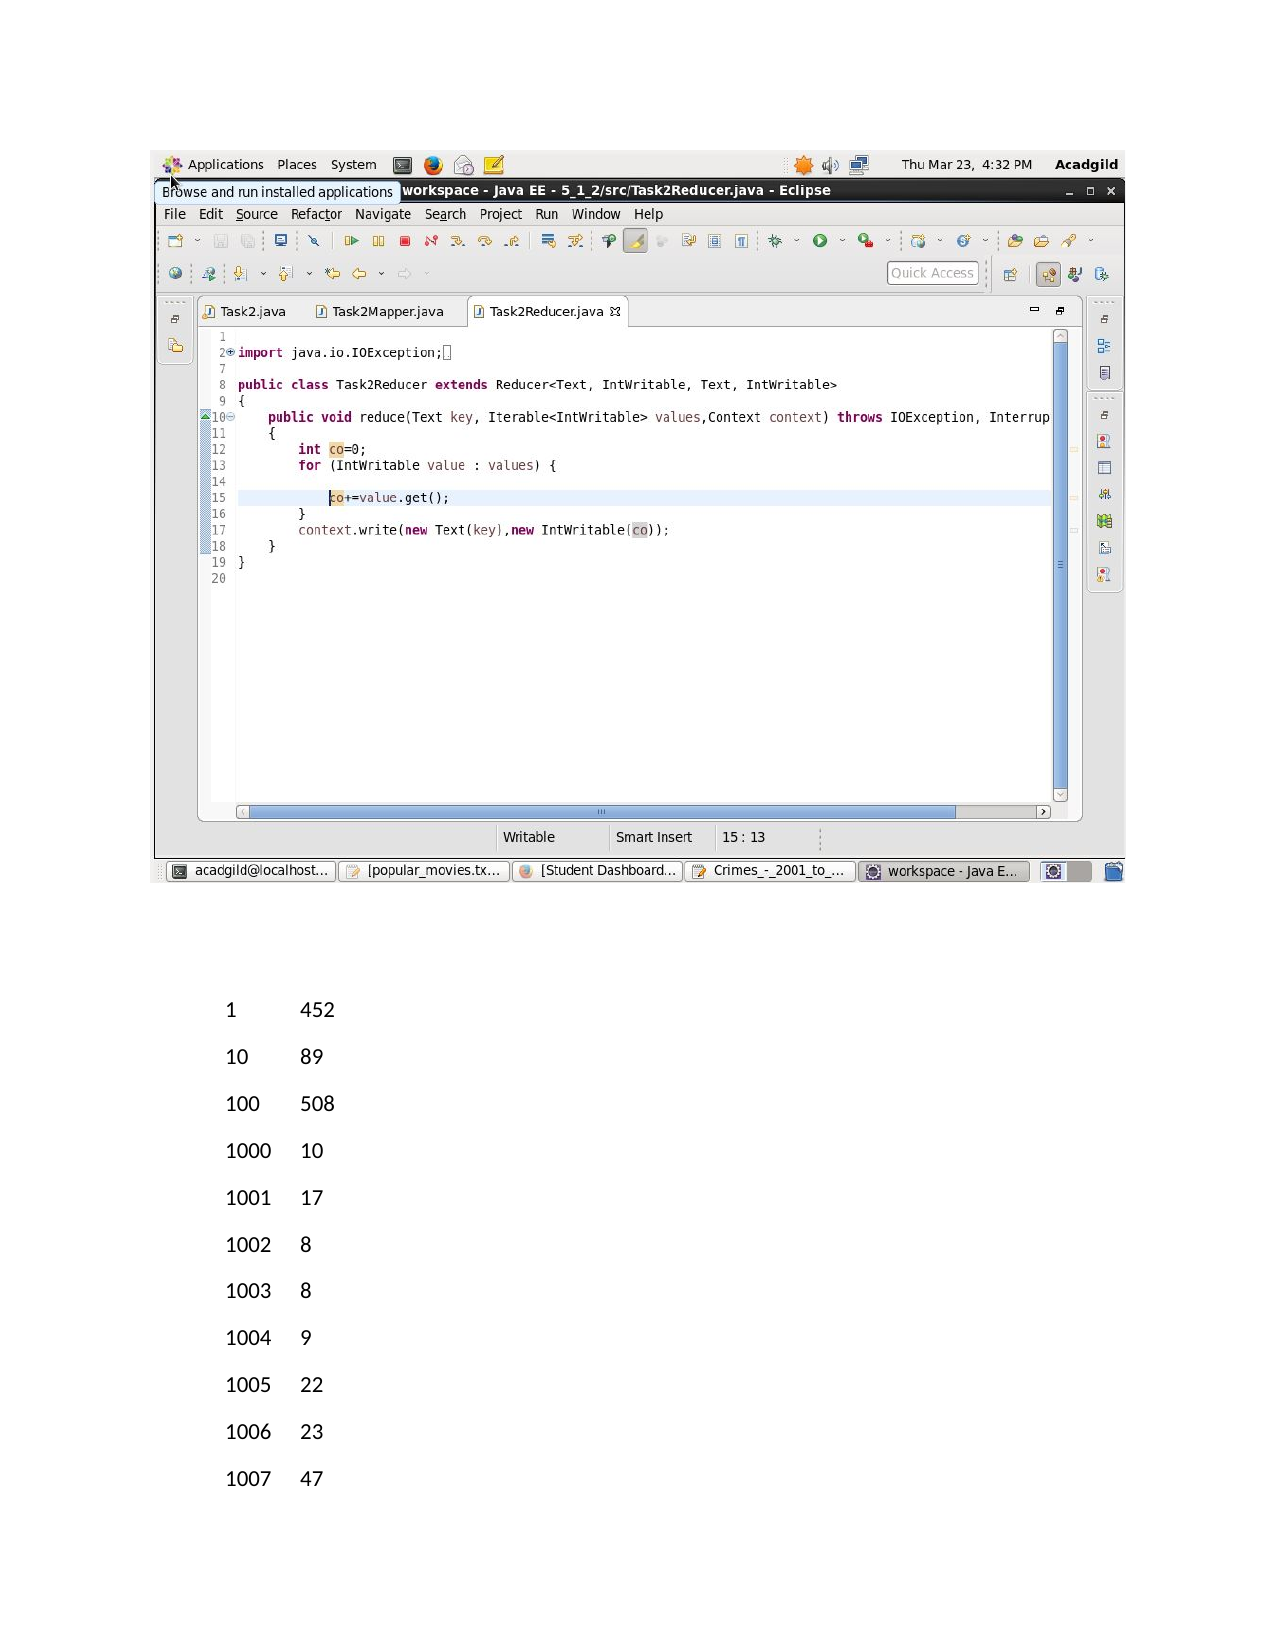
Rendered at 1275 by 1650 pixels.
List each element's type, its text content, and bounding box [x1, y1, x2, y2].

text 1006 23 [150, 1417, 1125, 1445]
text 1002 8 [150, 1230, 1125, 1258]
text 1001 17 [150, 1183, 1125, 1211]
text 1003 8 [150, 1277, 1125, 1305]
text 100 508 [150, 1089, 1125, 1117]
text 1004 9 [150, 1323, 1125, 1352]
text 1007 47 [150, 1464, 1125, 1492]
text 1005 22 [150, 1370, 1125, 1398]
text 10 89 [150, 1042, 1125, 1070]
text 1000 10 [150, 1136, 1125, 1164]
picture [150, 150, 1125, 883]
text 1 452 [150, 995, 1125, 1023]
